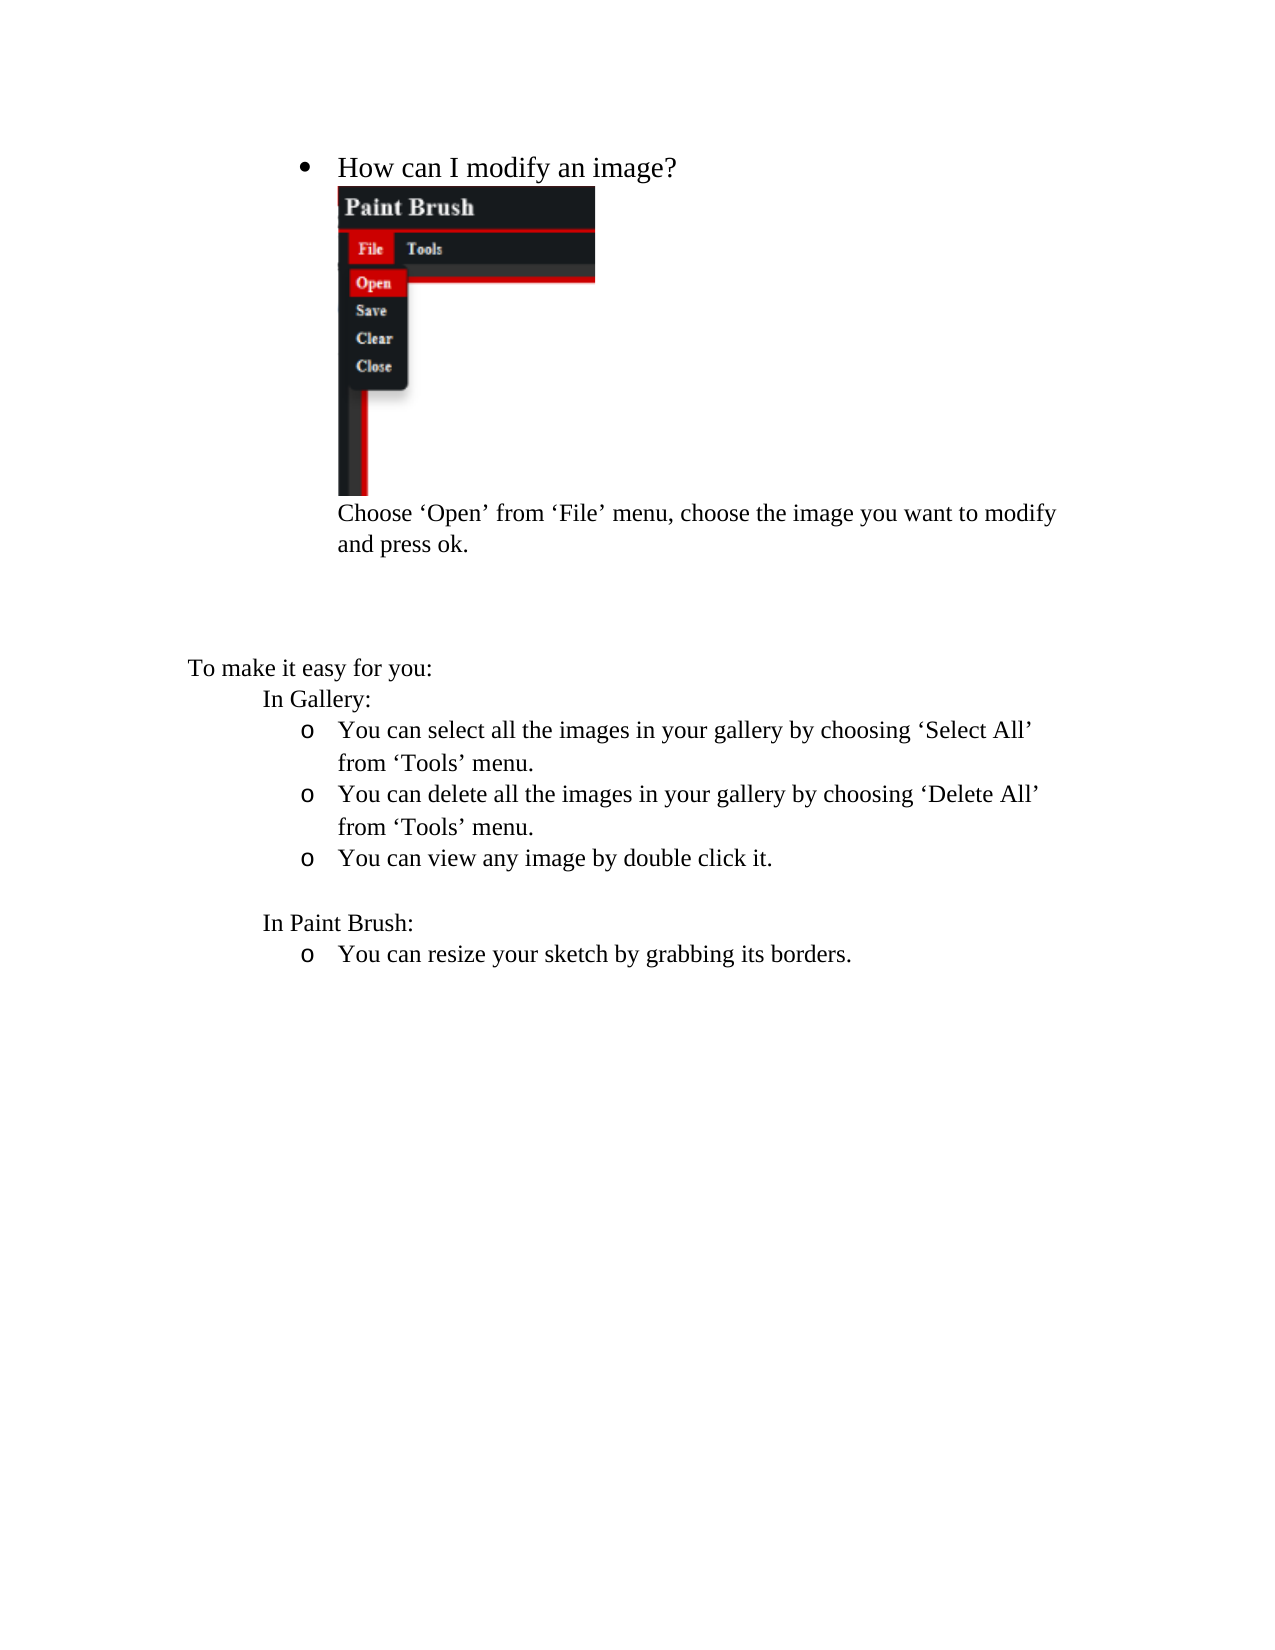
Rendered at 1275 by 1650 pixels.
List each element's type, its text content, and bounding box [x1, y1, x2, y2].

list You can resize your sketch by grabbing its borders. [300, 939, 1087, 969]
list You can delete all the images in your gallery by choosing ‘Delete All’ from ‘Tools’ menu. [300, 779, 1087, 841]
list How can I modify an image? [300, 150, 1087, 184]
list You can select all the images in your gallery by choosing ‘Select All’ from ‘Tools’ menu. [300, 715, 1087, 777]
list In Paint Brush: [262, 908, 1087, 936]
picture [337, 186, 596, 496]
list Choose ‘Open’ from ‘File’ menu, choose the image you want to modify and press ok. [337, 498, 1087, 558]
list In Gallery: [262, 684, 1087, 713]
list You can view any image by double click it. [300, 843, 1087, 874]
list To make it easy for you: [187, 653, 1087, 682]
